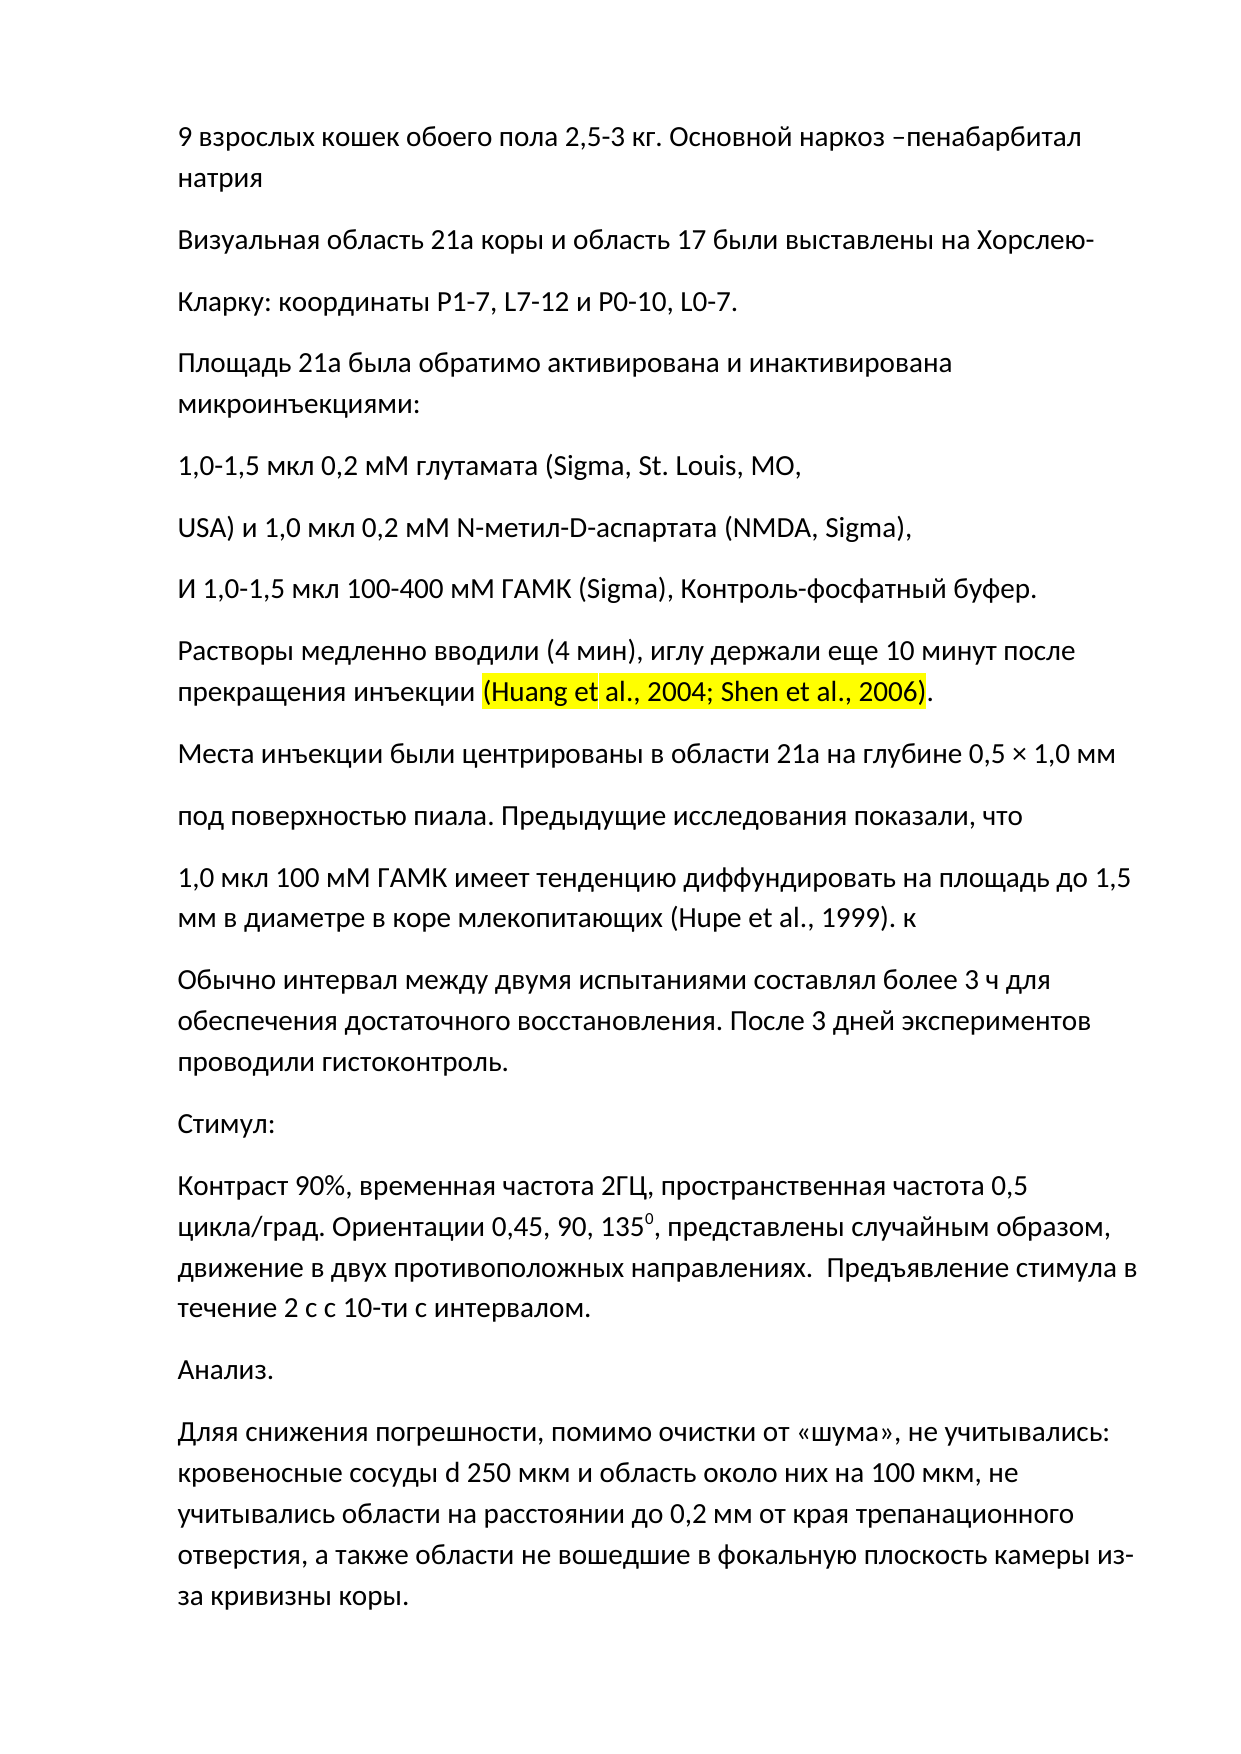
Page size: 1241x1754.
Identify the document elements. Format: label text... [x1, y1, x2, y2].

text Растворы медленно вводили (4 мин), иглу держали еще 10 минут после прекращения инъекции (Huang et al., 2004; Shen et al., 2006). [177, 632, 1152, 709]
text 1,0 мкл 100 мМ ГАМК имеет тенденцию диффундировать на площадь до 1,5 мм в диаметре в коре млекопитающих (Hupe et al., 1999). к [177, 859, 1152, 935]
text Площадь 21а была обратимо активирована и инактивирована микроинъекциями: [177, 344, 1152, 421]
text Кларку: координаты P1-7, L7-12 и P0-10, L0-7. [177, 283, 1152, 318]
text Места инъекции были центрированы в области 21а на глубине 0,5 × 1,0 мм [177, 735, 1152, 771]
text Стимул: [177, 1105, 1152, 1141]
text 9 взрослых кошек обоего пола 2,5-3 кг. Основной наркоз –пенабарбитал натрия [177, 118, 1152, 195]
text под поверхностью пиала. Предыдущие исследования показали, что [177, 797, 1152, 832]
text И 1,0-1,5 мкл 100-400 мМ ГАМК (Sigma), Контроль-фосфатный буфер. [177, 571, 1152, 606]
text Визуальная область 21а коры и область 17 были выставлены на Хорслею- [177, 221, 1152, 256]
text Анализ. [177, 1351, 1152, 1387]
text Контраст 90%, временная частота 2ГЦ, пространственная частота 0,5 цикла/град. Ориентации 0,45, 90, 1350, представлены случайным образом, движение в двух противоположных направлениях. Предъявление стимула в течение 2 с с 10-ти с интервалом. [177, 1167, 1152, 1325]
text USA) и 1,0 мкл 0,2 мМ N-метил-D-аспартата (NMDA, Sigma), [177, 509, 1152, 544]
text 1,0-1,5 мкл 0,2 мМ глутамата (Sigma, St. Louis, MO, [177, 447, 1152, 483]
text Обычно интервал между двумя испытаниями составлял более 3 ч для обеспечения достаточного восстановления. После 3 дней экспериментов проводили гистоконтроль. [177, 961, 1152, 1079]
text Дляя снижения погрешности, помимо очистки от «шума», не учитывались: кровеносные сосуды d 250 мкм и область около них на 100 мкм, не учитывались области на расстоянии до 0,2 мм от края трепанационного отверстия, а также области не вошедшие в фокальную плоскость камеры из-за кривизны коры. [177, 1413, 1152, 1612]
